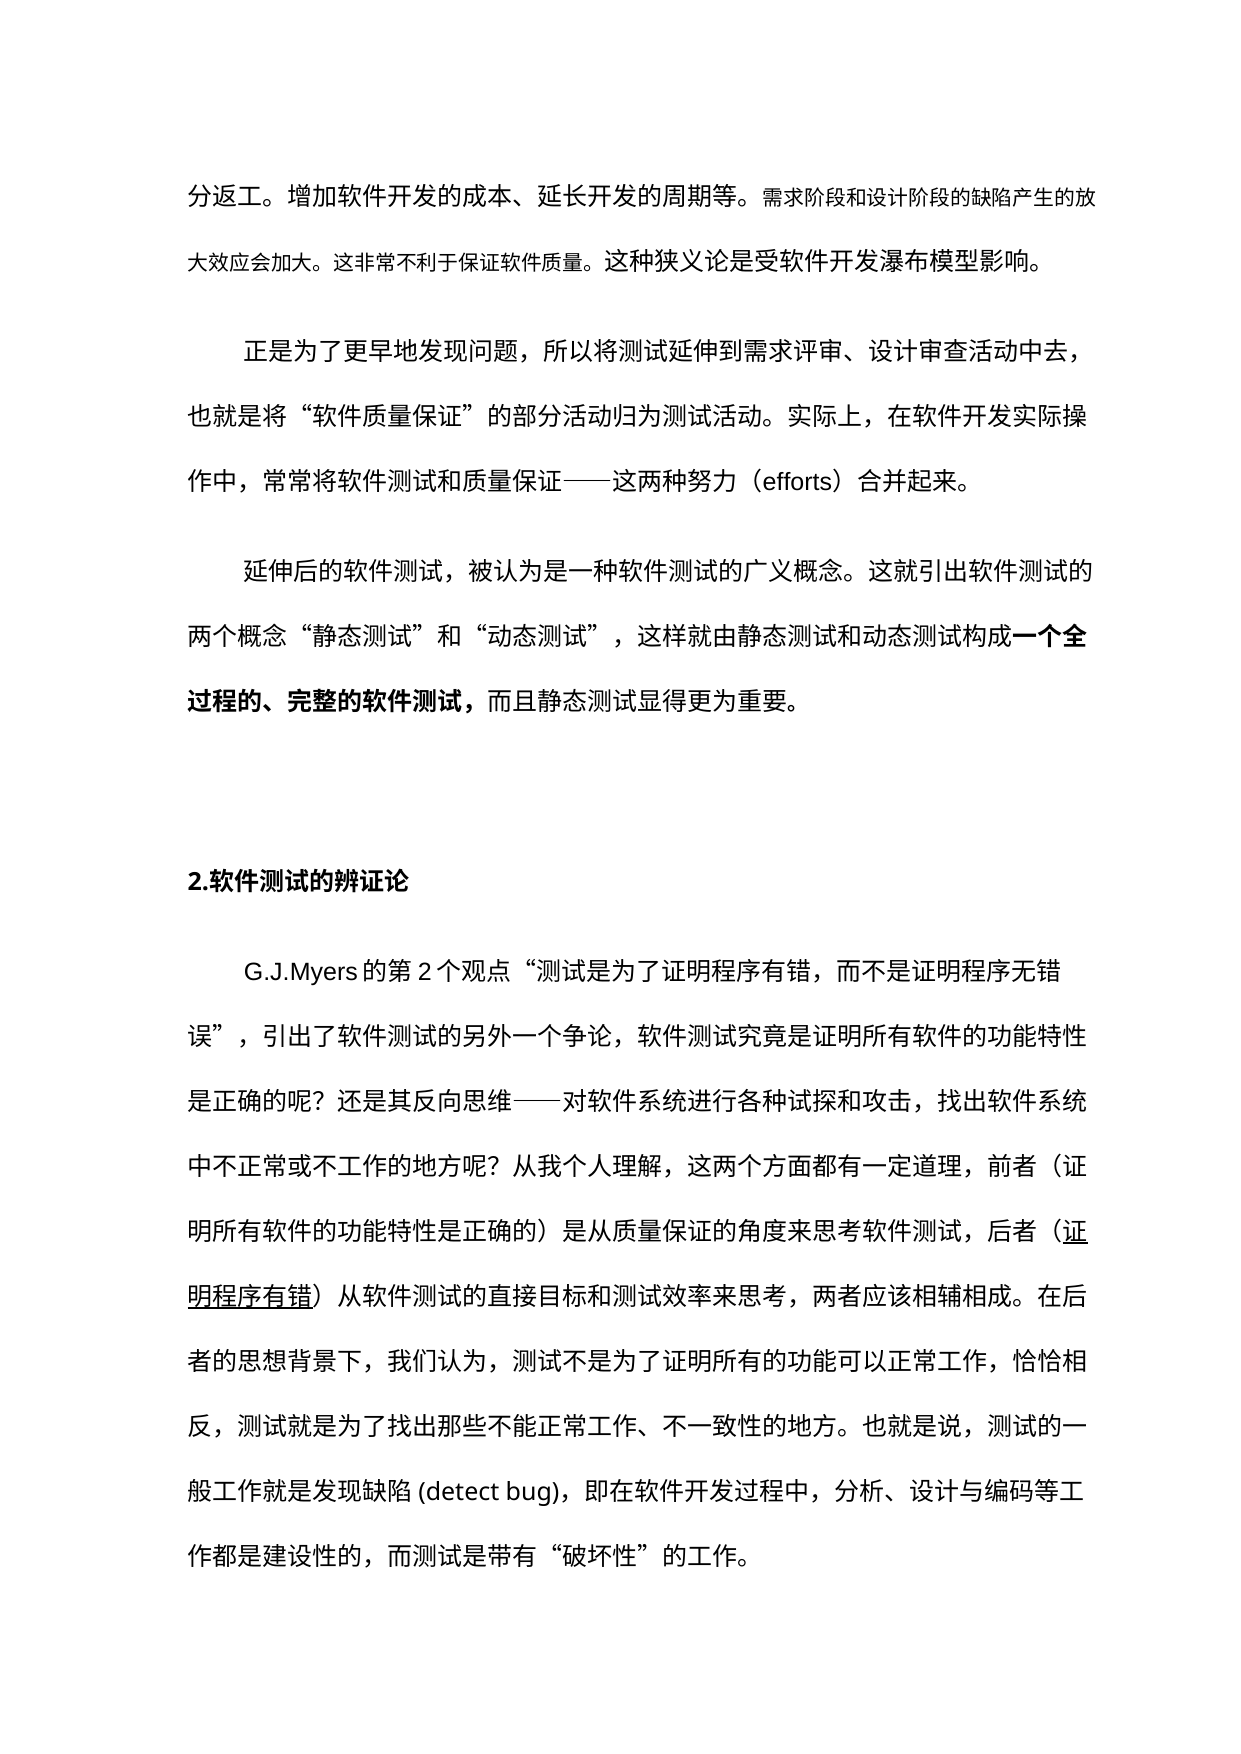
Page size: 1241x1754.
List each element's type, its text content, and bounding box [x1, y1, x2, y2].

text 正是为了更早地发现问题，所以将测试延伸到需求评审、设计审查活动中去，也就是将“软件质量保证”的部分活动归为测试活动。实际上，在软件开发实际操作中，常常将软件测试和质量保证——这两种努力（efforts）合并起来。 [187, 317, 1106, 512]
text G.J.Myers的第2个观点“测试是为了证明程序有错，而不是证明程序无错误”，引出了软件测试的另外一个争论，软件测试究竟是证明所有软件的功能特性是正确的呢？还是其反向思维——对软件系统进行各种试探和攻击，找出软件系统中不正常或不工作的地方呢？从我个人理解，这两个方面都有一定道理，前者（证明所有软件的功能特性是正确的）是从质量保证的角度来思考软件测试，后者（证明程序有错）从软件测试的直接目标和测试效率来思考，两者应该相辅相成。在后者的思想背景下，我们认为，测试不是为了证明所有的功能可以正常工作，恰恰相反，测试就是为了找出那些不能正常工作、不一致性的地方。也就是说，测试的一般工作就是发现缺陷 (detect bug)，即在软件开发过程中，分析、设计与编码等工作都是建设性的，而测试是带有“破坏性”的工作。 [187, 937, 1106, 1587]
text 延伸后的软件测试，被认为是一种软件测试的广义概念。这就引出软件测试的两个概念“静态测试”和“动态测试”，这样就由静态测试和动态测试构成一个全过程的、完整的软件测试，而且静态测试显得更为重要。 [187, 537, 1106, 732]
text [187, 162, 1106, 292]
text 2.软件测试的辨证论 [187, 847, 1106, 912]
